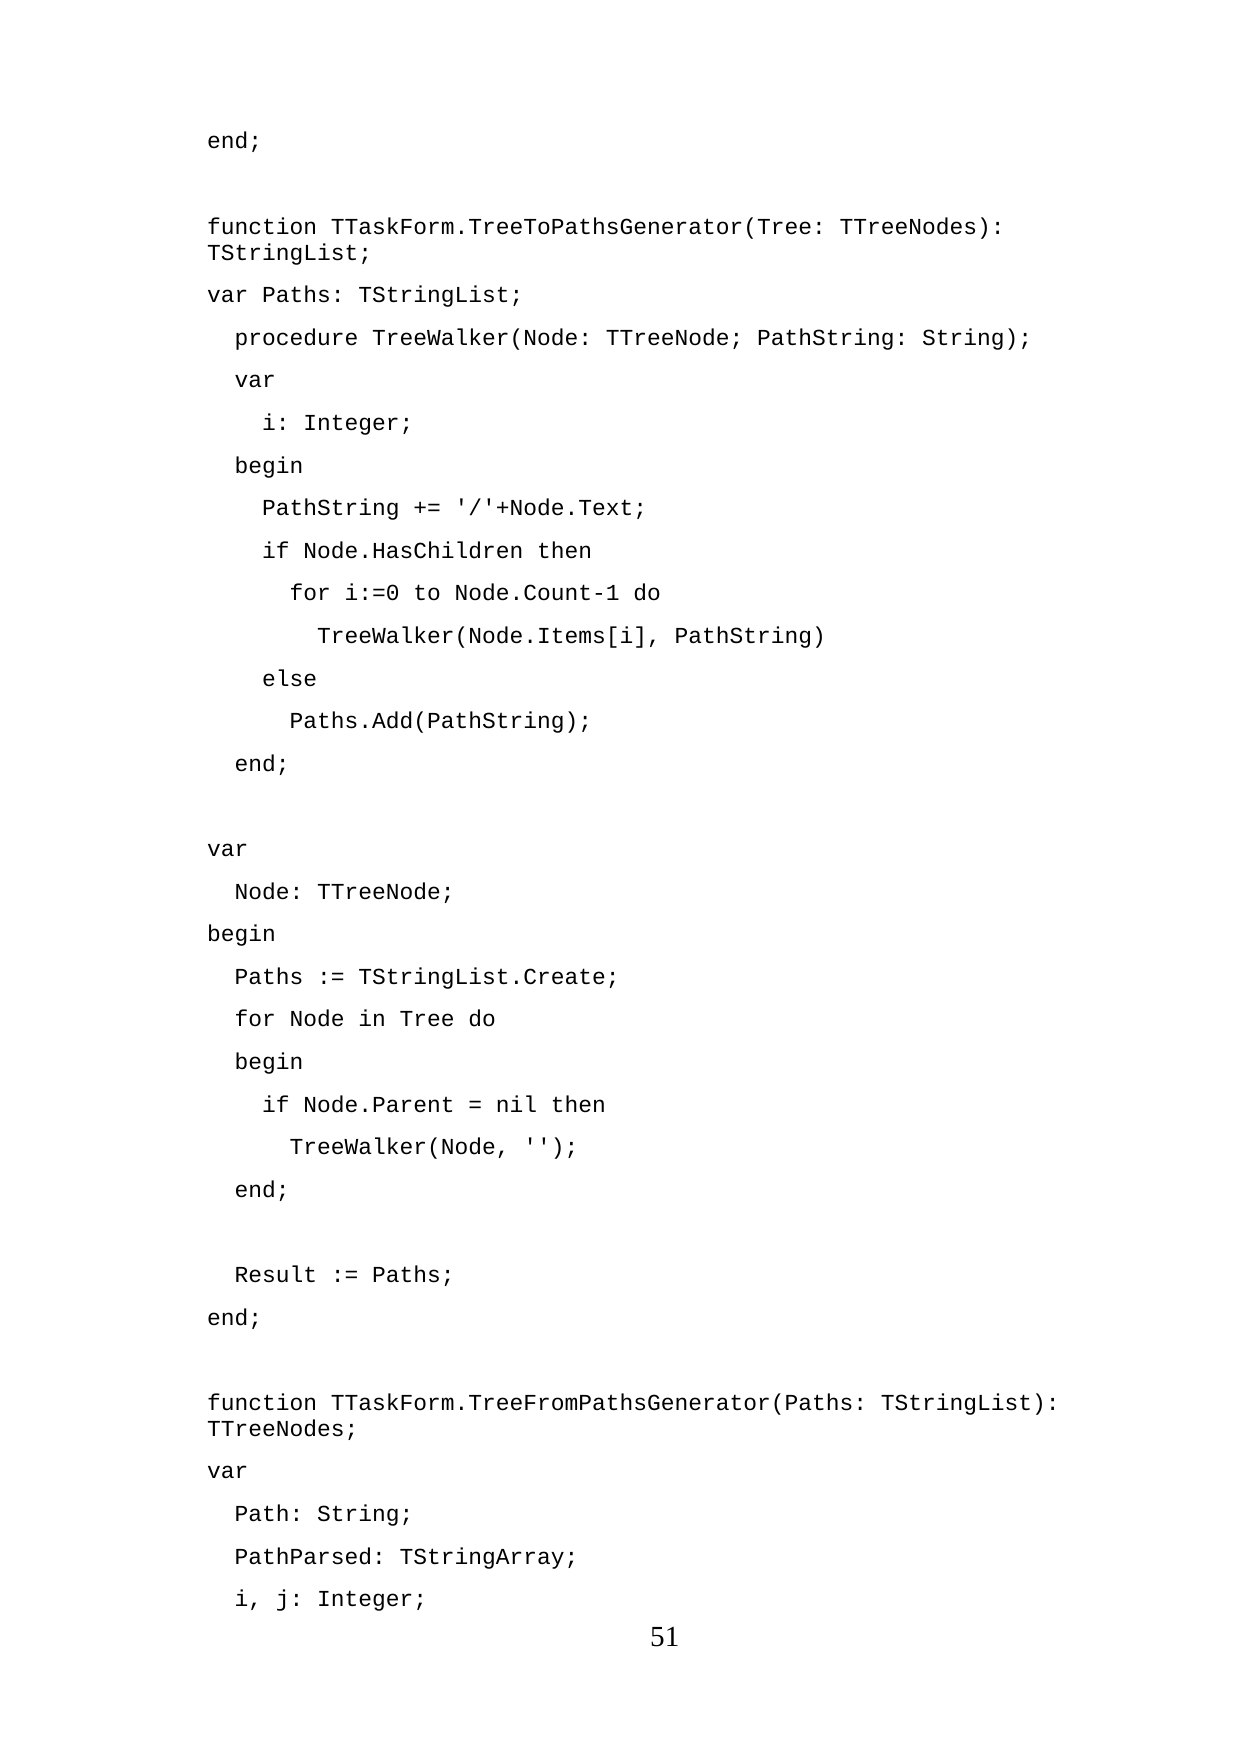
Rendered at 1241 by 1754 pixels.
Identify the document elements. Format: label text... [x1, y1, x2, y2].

text function TTaskForm.TreeFromPathsGenerator(Paths: TStringList): TTreeNodes; [207, 1391, 1152, 1443]
text var [207, 837, 1152, 863]
text PathString += '/'+Node.Text; [207, 497, 1152, 522]
text Paths := TStringList.Create; [207, 965, 1152, 991]
text var Paths: TStringList; [207, 283, 1152, 309]
text var [207, 1460, 1152, 1486]
text Path: String; [207, 1502, 1152, 1528]
text if Node.HasChildren then [207, 539, 1152, 565]
text Node: TTreeNode; [207, 880, 1152, 906]
text TreeWalker(Node, ''); [207, 1136, 1152, 1162]
text begin [207, 1050, 1152, 1076]
text for i:=0 to Node.Count-1 do [207, 582, 1152, 608]
text TreeWalker(Node.Items[i], PathString) [207, 624, 1152, 650]
text end; [207, 1178, 1152, 1204]
text Paths.Add(PathString); [207, 709, 1152, 736]
text PathParsed: TStringArray; [207, 1545, 1152, 1571]
text function TTaskForm.TreeToPathsGenerator(Tree: TTreeNodes): TStringList; [207, 215, 1152, 267]
text for Node in Tree do [207, 1008, 1152, 1034]
text i, j: Integer; [207, 1588, 1152, 1613]
text i: Integer; [207, 411, 1152, 437]
text begin [207, 454, 1152, 480]
text Result := Paths; [207, 1263, 1152, 1289]
text procedure TreeWalker(Node: TTreeNode; PathString: String); [207, 326, 1152, 352]
text begin [207, 923, 1152, 948]
text if Node.Parent = nil then [207, 1093, 1152, 1119]
text end; [207, 752, 1152, 778]
text else [207, 667, 1152, 693]
text end; [207, 130, 1152, 156]
text end; [207, 1306, 1152, 1332]
text var [207, 369, 1152, 395]
